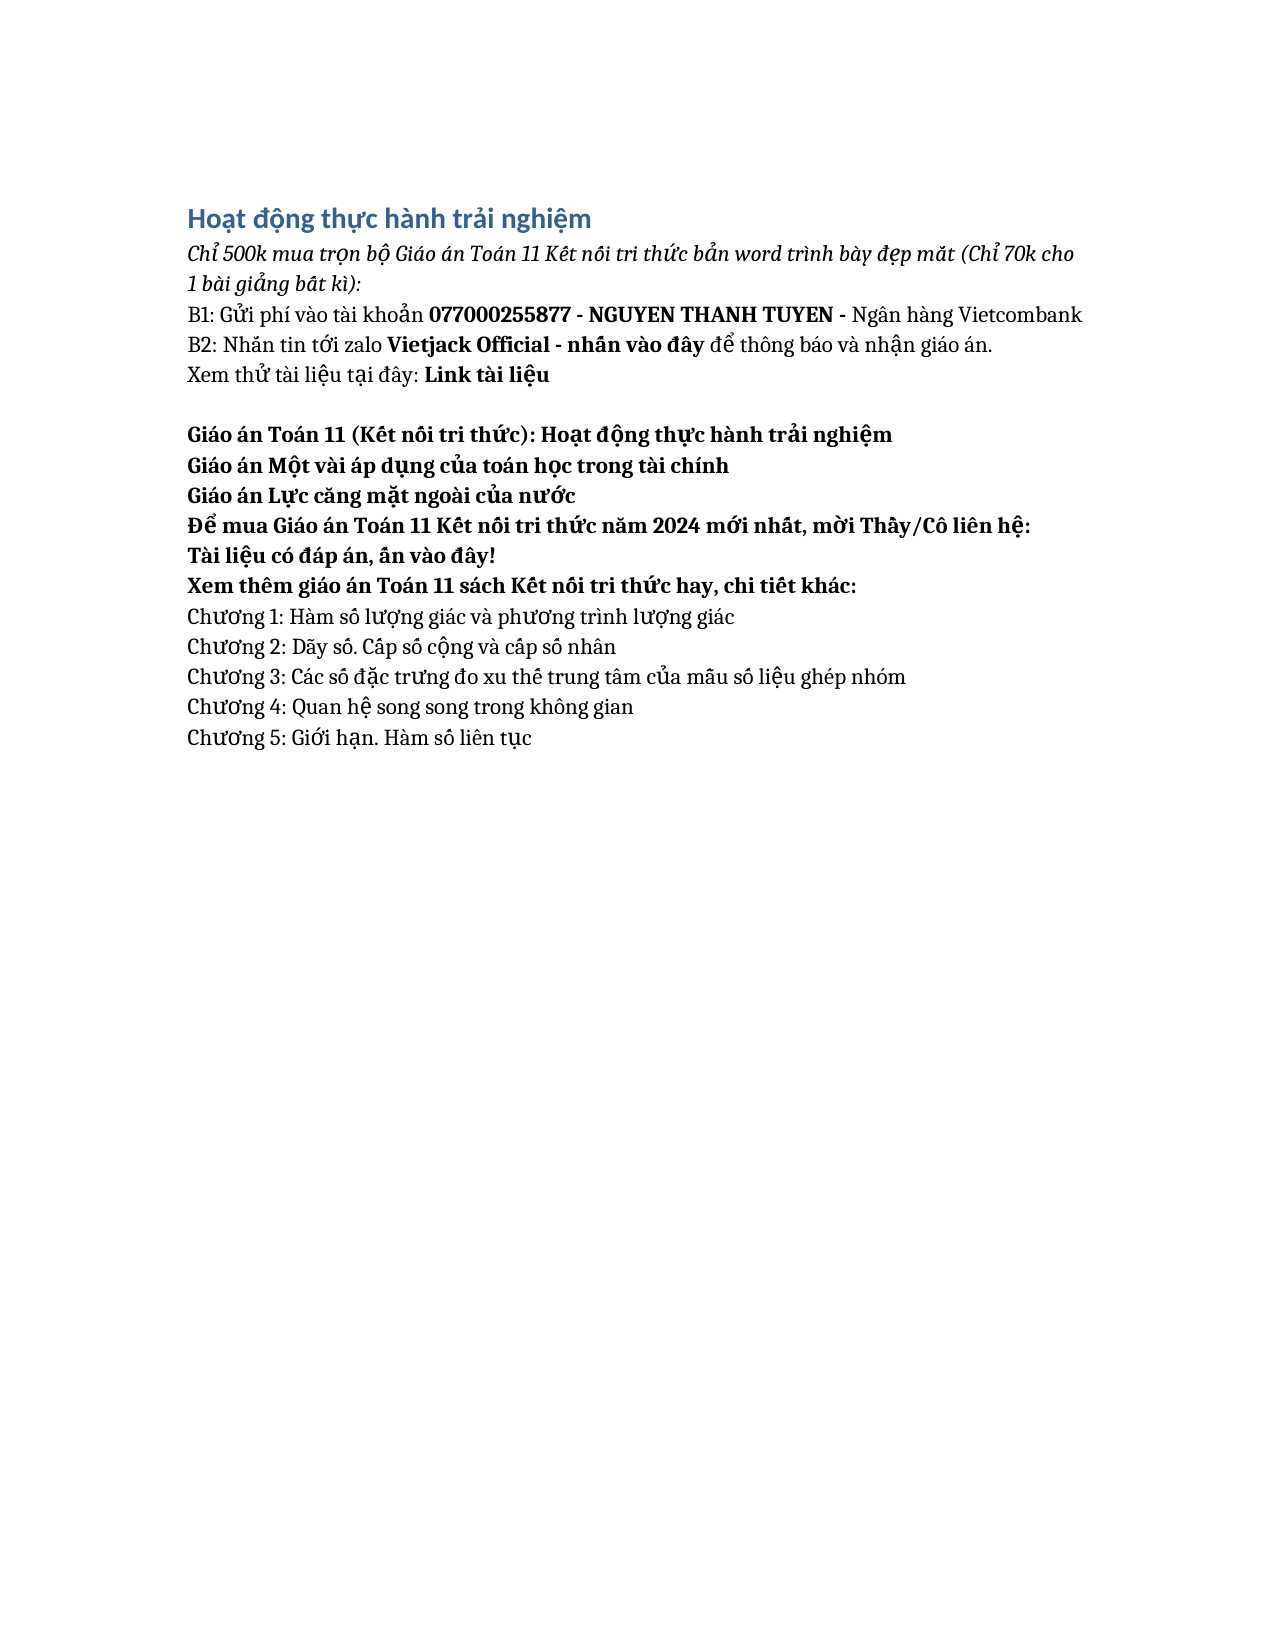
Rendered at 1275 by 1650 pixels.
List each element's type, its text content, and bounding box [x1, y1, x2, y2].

subtitle Hoạt động thực hành trải nghiệm [187, 200, 1087, 236]
text Chỉ 500k mua trọn bộ Giáo án Toán 11 Kết nối tri thức bản word trình bày đẹp mắt (Chỉ 70k cho 1 bài giảng bất kì): B1: Gửi phí vào tài khoản 077000255877 - NGUYEN THANH TUYEN - Ngân hàng Vietcombank B2: Nhắn tin tới zalo Vietjack Official - nhấn vào đây để thông báo và nhận giáo án. Xem thử tài liệu tại đây: Link tài liệu Giáo án Toán 11 (Kết nối tri thức): Hoạt động thực hành trải nghiệm Giáo án Một vài áp dụng của toán học trong tài chính Giáo án Lực căng mặt ngoài của nước Để mua Giáo án Toán 11 Kết nối tri thức năm 2024 mới nhất, mời Thầy/Cô liên hệ: Tài liệu có đáp án, ấn vào đây! Xem thêm giáo án Toán 11 sách Kết nối tri thức hay, chi tiết khác: Chương 1: Hàm số lượng giác và phương trình lượng giác Chương 2: Dãy số. Cấp số cộng và cấp số nhân Chương 3: Các số đặc trưng đo xu thế trung tâm của mẫu số liệu ghép nhóm Chương 4: Quan hệ song song trong không gian Chương 5: Giới hạn. Hàm số liên tục [187, 241, 1087, 781]
